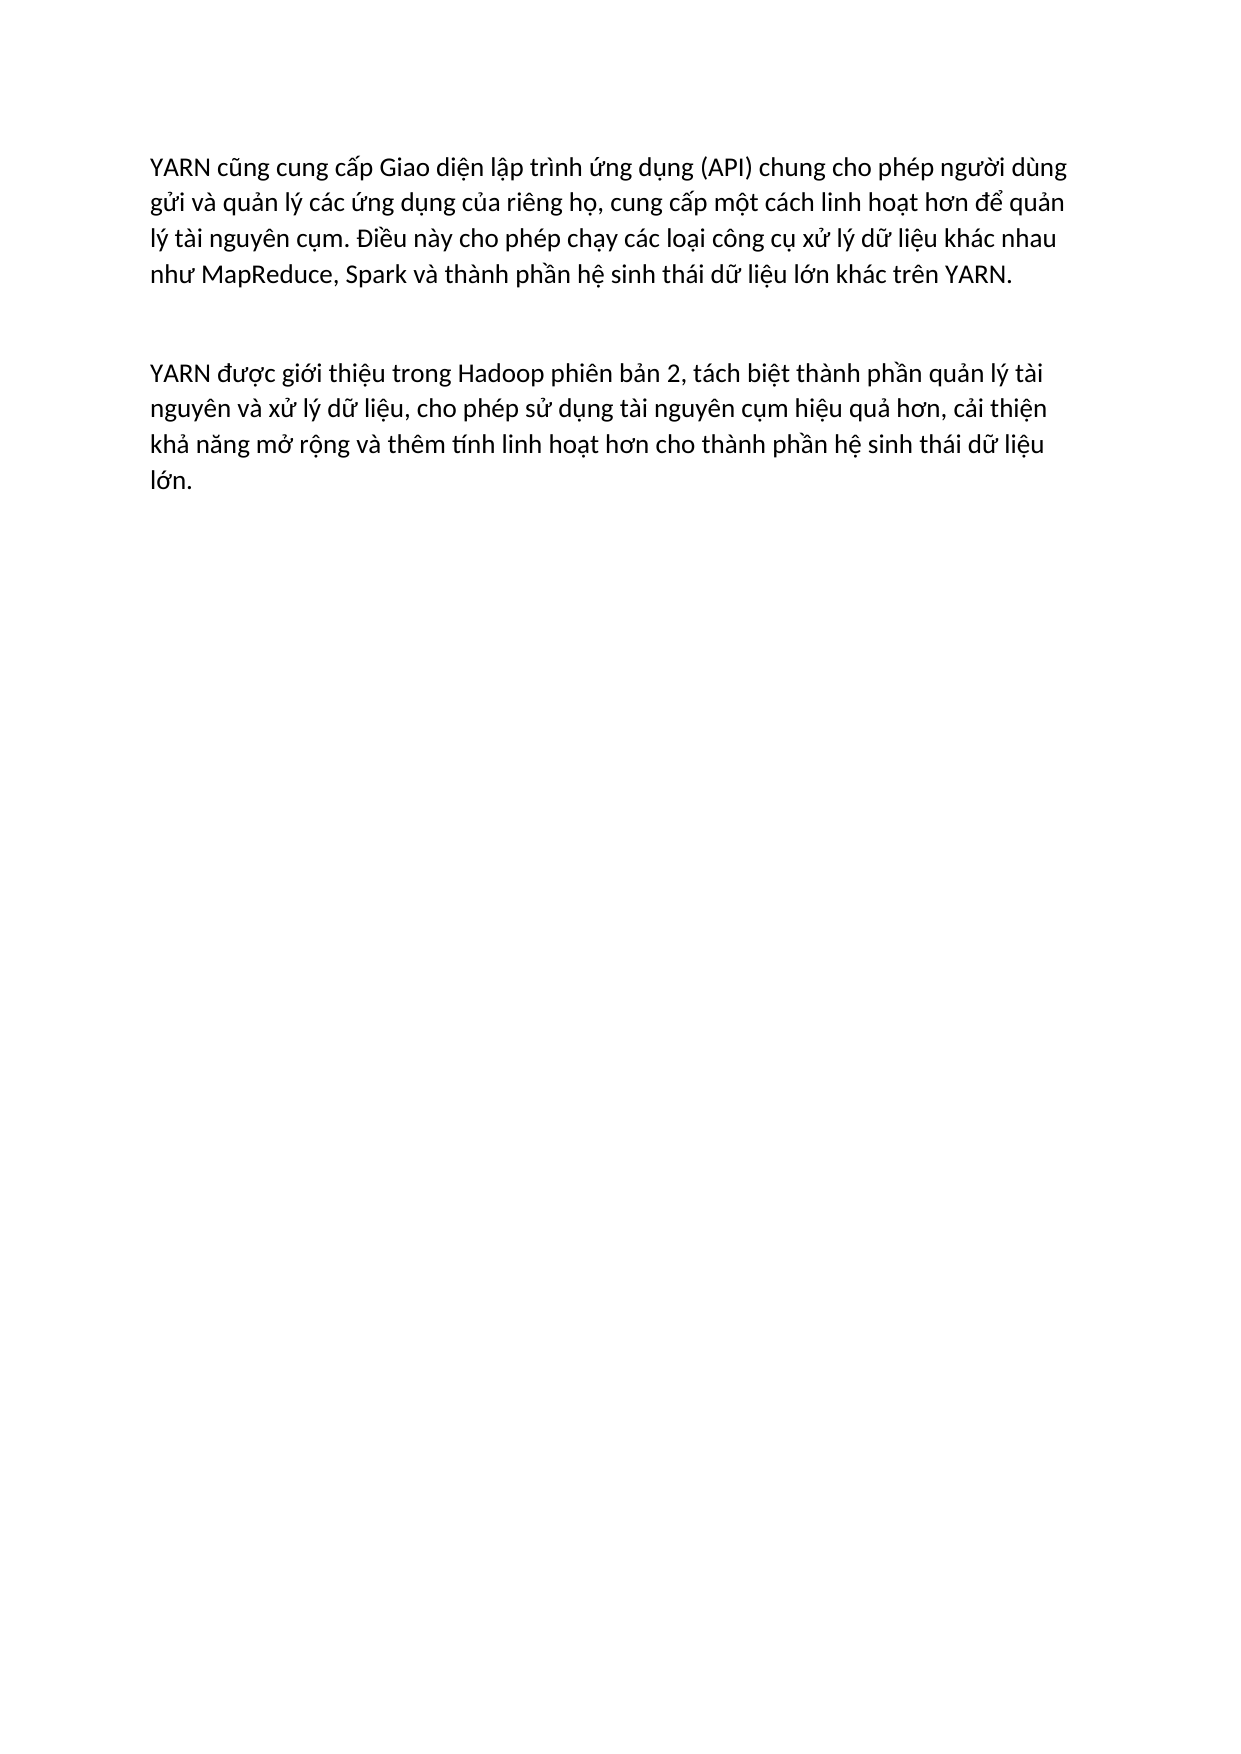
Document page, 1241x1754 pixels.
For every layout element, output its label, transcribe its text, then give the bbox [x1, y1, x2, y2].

text YARN được giới thiệu trong Hadoop phiên bản 2, tách biệt thành phần quản lý tài nguyên và xử lý dữ liệu, cho phép sử dụng tài nguyên cụm hiệu quả hơn, cải thiện khả năng mở rộng và thêm tính linh hoạt hơn cho thành phần hệ sinh thái dữ liệu lớn. [150, 356, 1090, 496]
text YARN cũng cung cấp Giao diện lập trình ứng dụng (API) chung cho phép người dùng gửi và quản lý các ứng dụng của riêng họ, cung cấp một cách linh hoạt hơn để quản lý tài nguyên cụm. Điều này cho phép chạy các loại công cụ xử lý dữ liệu khác nhau như MapReduce, Spark và thành phần hệ sinh thái dữ liệu lớn khác trên YARN. [150, 150, 1090, 290]
